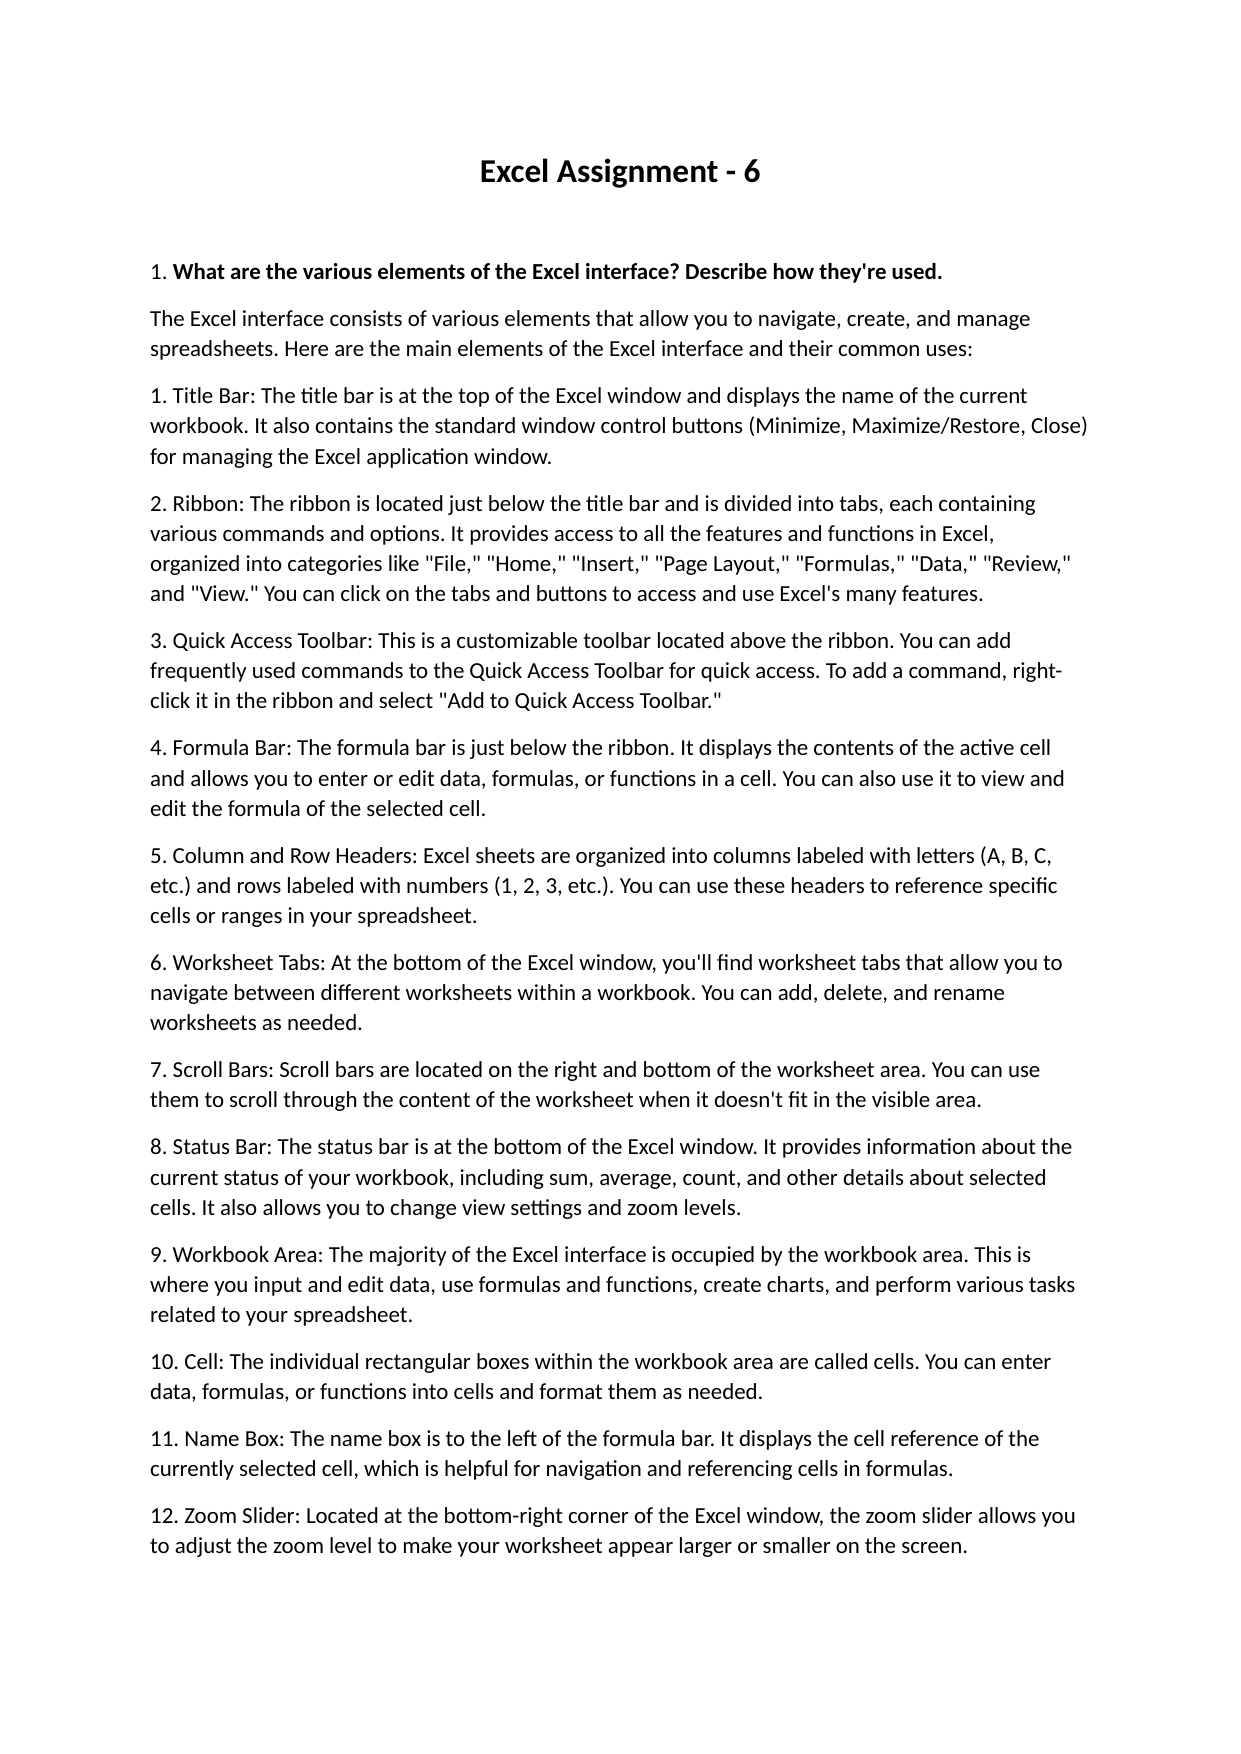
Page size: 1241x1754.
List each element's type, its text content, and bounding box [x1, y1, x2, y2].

text 6. Worksheet Tabs: At the bottom of the Excel window, you'll find worksheet tabs that allow you to navigate between different worksheets within a workbook. You can add, delete, and rename worksheets as needed. [150, 948, 1090, 1037]
text The Excel interface consists of various elements that allow you to navigate, create, and manage spreadsheets. Here are the main elements of the Excel interface and their common uses: [150, 304, 1090, 363]
text 9. Workbook Area: The majority of the Excel interface is occupied by the workbook area. This is where you input and edit data, use formulas and functions, create charts, and perform various tasks related to your spreadsheet. [150, 1240, 1090, 1328]
text 11. Name Box: The name box is to the left of the formula bar. It displays the cell reference of the currently selected cell, which is helpful for navigation and referencing cells in formulas. [150, 1424, 1090, 1482]
text 1. What are the various elements of the Excel interface? Describe how they're used. [150, 257, 1090, 286]
text 1. Title Bar: The title bar is at the top of the Excel window and displays the name of the current workbook. It also contains the standard window control buttons (Minimize, Maximize/Restore, Close) for managing the Excel application window. [150, 381, 1090, 470]
text 7. Scroll Bars: Scroll bars are located on the right and bottom of the worksheet area. You can use them to scroll through the content of the worksheet when it doesn't fit in the visible area. [150, 1055, 1090, 1114]
text 10. Cell: The individual rectangular boxes within the workbook area are called cells. You can enter data, formulas, or functions into cells and format them as needed. [150, 1347, 1090, 1405]
text Excel Assignment - 6 [150, 150, 1090, 191]
text 5. Column and Row Headers: Excel sheets are organized into columns labeled with letters (A, B, C, etc.) and rows labeled with numbers (1, 2, 3, etc.). You can use these headers to reference specific cells or ranges in your spreadsheet. [150, 841, 1090, 929]
text 3. Quick Access Toolbar: This is a customizable toolbar located above the ribbon. You can add frequently used commands to the Quick Access Toolbar for quick access. To add a command, right-click it in the ribbon and select "Add to Quick Access Toolbar." [150, 626, 1090, 715]
text 4. Formula Bar: The formula bar is just below the ribbon. It displays the contents of the active cell and allows you to enter or edit data, formulas, or functions in a cell. You can also use it to view and edit the formula of the selected cell. [150, 733, 1090, 822]
text 8. Status Bar: The status bar is at the bottom of the Excel window. It provides information about the current status of your workbook, including sum, average, count, and other details about selected cells. It also allows you to change view settings and zoom levels. [150, 1132, 1090, 1221]
text 2. Ribbon: The ribbon is located just below the title bar and is divided into tabs, each containing various commands and options. It provides access to all the features and functions in Excel, organized into categories like "File," "Home," "Insert," "Page Layout," "Formulas," "Data," "Review," and "View." You can click on the tabs and buttons to access and use Excel's many features. [150, 489, 1090, 607]
text 12. Zoom Slider: Located at the bottom-right corner of the Excel window, the zoom slider allows you to adjust the zoom level to make your worksheet appear larger or smaller on the screen. [150, 1501, 1090, 1559]
